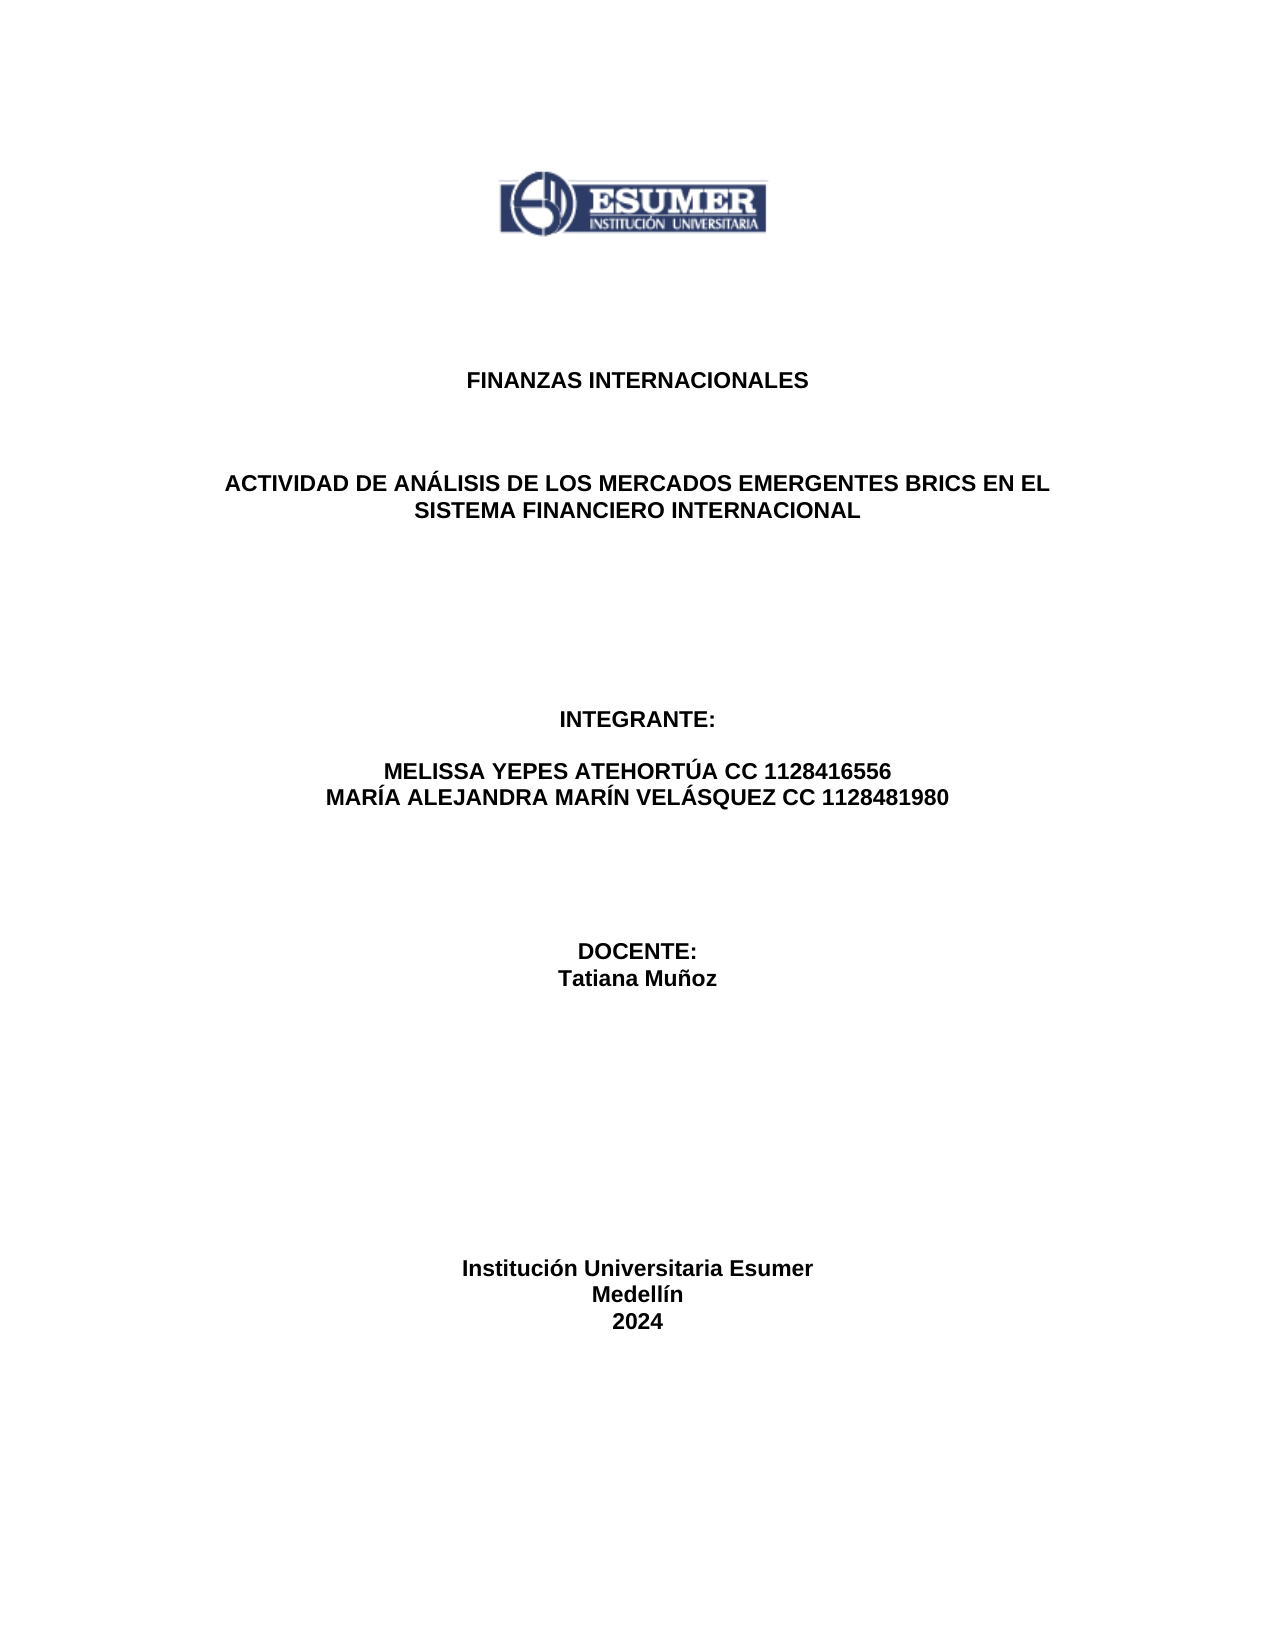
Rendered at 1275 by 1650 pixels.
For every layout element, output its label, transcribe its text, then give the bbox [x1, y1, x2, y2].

text ACTIVIDAD DE ANÁLISIS DE LOS MERCADOS EMERGENTES BRICS EN EL SISTEMA FINANCIERO INTERNACIONAL [177, 470, 1098, 630]
text DOCENTE: [177, 938, 1098, 964]
text 2024 [177, 1308, 1098, 1334]
text MARÍA ALEJANDRA MARÍN VELÁSQUEZ CC 1128481980 [177, 784, 1098, 810]
text FINANZAS INTERNACIONALES [177, 367, 1098, 394]
text MELISSA YEPES ATEHORTÚA CC 1128416556 [177, 758, 1098, 784]
picture [491, 147, 892, 265]
text Tatiana Muñoz [177, 964, 1098, 991]
text Institución Universitaria Esumer [177, 1255, 1098, 1281]
text INTEGRANTE: [177, 706, 1098, 733]
text Medellín [177, 1281, 1098, 1308]
